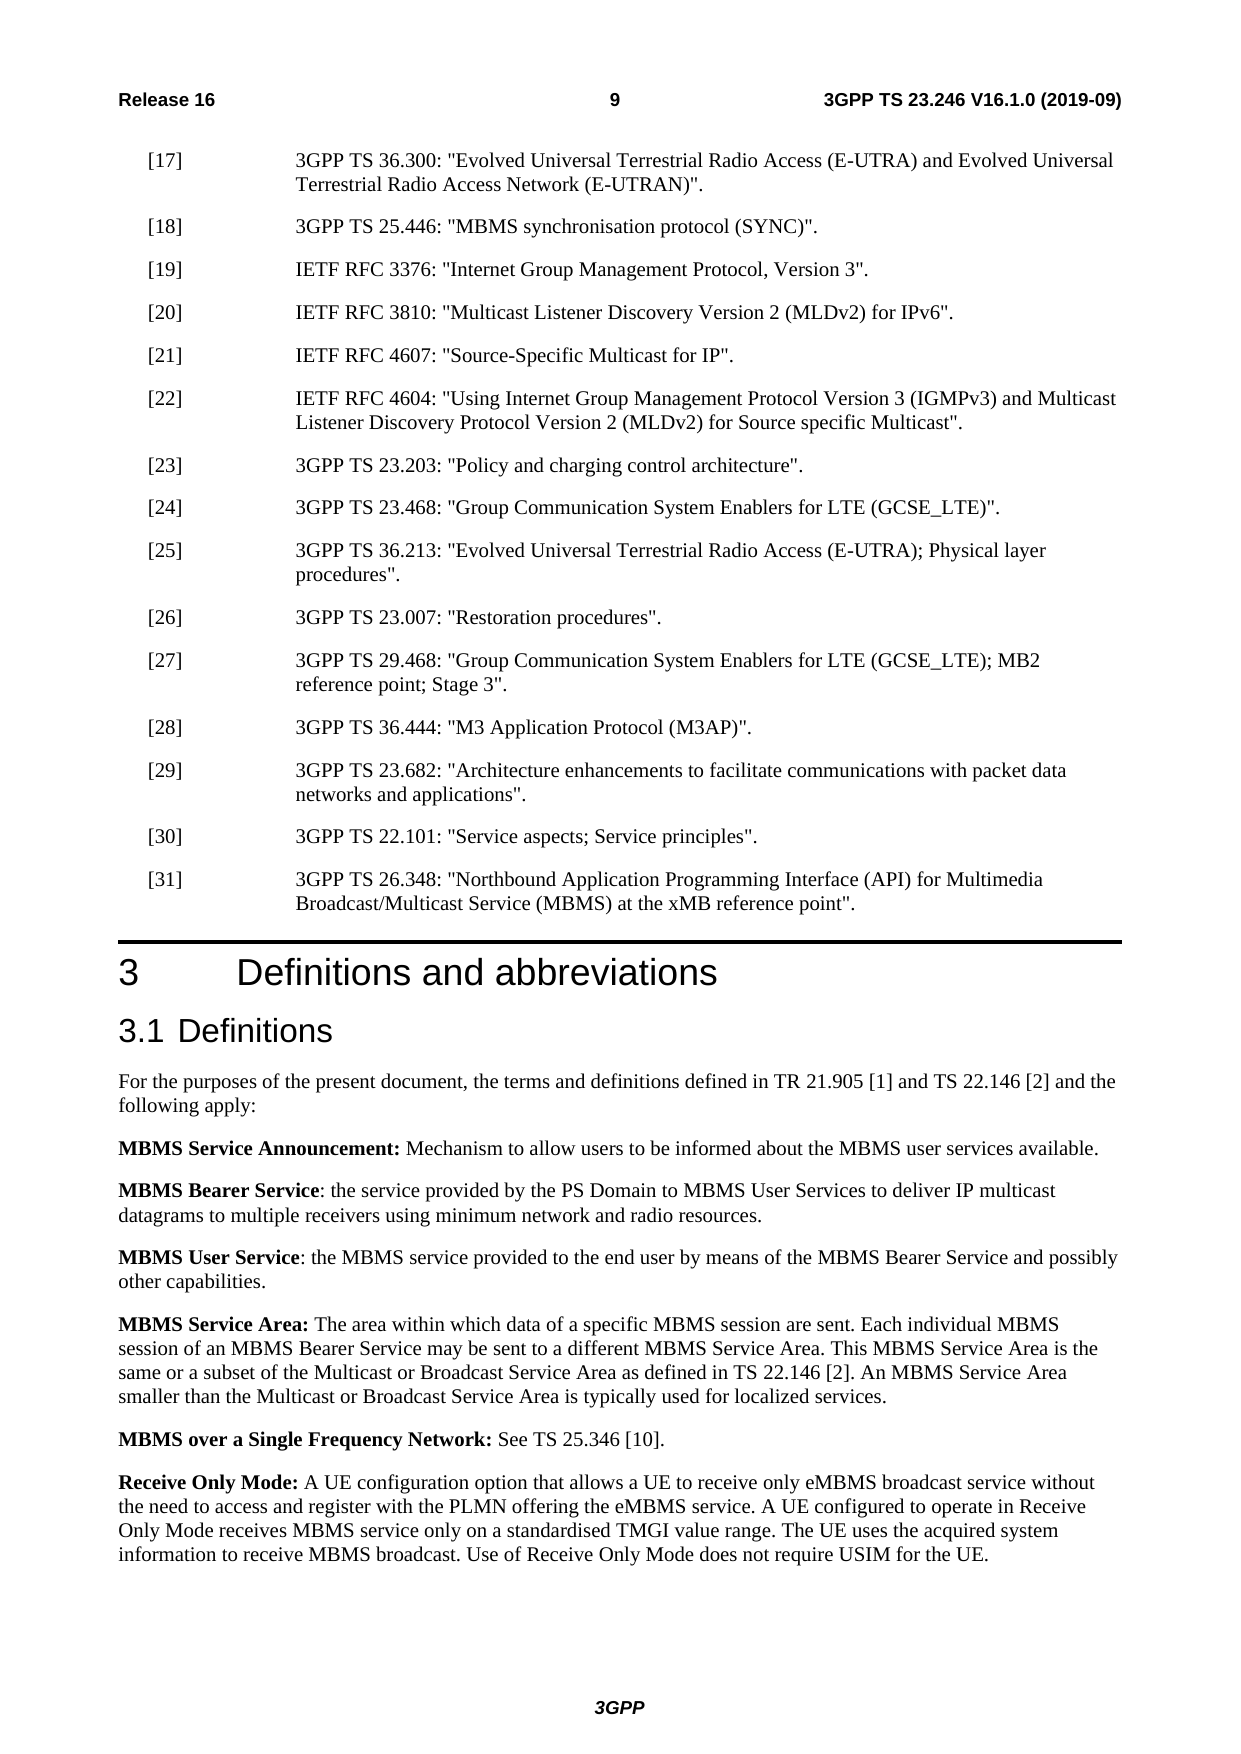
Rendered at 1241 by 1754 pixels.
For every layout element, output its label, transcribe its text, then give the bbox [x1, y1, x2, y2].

text [30] 3GPP TS 22.101: "Service aspects; Service principles". [148, 824, 1122, 848]
text [25] 3GPP TS 36.213: "Evolved Universal Terrestrial Radio Access (E-UTRA); Physical layer procedures". [148, 538, 1122, 586]
text [26] 3GPP TS 23.007: "Restoration procedures". [148, 605, 1122, 629]
subtitle 3 Definitions and abbreviations [118, 944, 1122, 993]
text MBMS Bearer Service: the service provided by the PS Domain to MBMS User Services to deliver IP multicast datagrams to multiple receivers using minimum network and radio resources. [118, 1178, 1122, 1227]
text [21] IETF RFC 4607: "Source-Specific Multicast for IP". [148, 343, 1122, 367]
text MBMS User Service: the MBMS service provided to the end user by means of the MBMS Bearer Service and possibly other capabilities. [118, 1245, 1122, 1293]
text [24] 3GPP TS 23.468: "Group Communication System Enablers for LTE (GCSE_LTE)". [148, 495, 1122, 519]
text [20] IETF RFC 3810: "Multicast Listener Discovery Version 2 (MLDv2) for IPv6". [148, 300, 1122, 324]
subtitle 3.1 Definitions [118, 1012, 1122, 1050]
text MBMS over a Single Frequency Network: See TS 25.346 [10]. [118, 1427, 1122, 1451]
text For the purposes of the present document, the terms and definitions defined in TR 21.905 [1] and TS 22.146 [2] and the following apply: [118, 1069, 1122, 1117]
text [29] 3GPP TS 23.682: "Architecture enhancements to facilitate communications with packet data networks and applications". [148, 757, 1122, 806]
text MBMS Service Announcement: Mechanism to allow users to be informed about the MBMS user services available. [118, 1136, 1122, 1160]
text [23] 3GPP TS 23.203: "Policy and charging control architecture". [148, 452, 1122, 477]
text [31] 3GPP TS 26.348: "Northbound Application Programming Interface (API) for Multimedia Broadcast/Multicast Service (MBMS) at the xMB reference point". [148, 867, 1122, 915]
text Receive Only Mode: A UE configuration option that allows a UE to receive only eMBMS broadcast service without the need to access and register with the PLMN offering the eMBMS service. A UE configured to operate in Receive Only Mode receives MBMS service only on a standardised TMGI value range. The UE uses the acquired system information to receive MBMS broadcast. Use of Receive Only Mode does not require USIM for the UE. [118, 1470, 1122, 1566]
text [18] 3GPP TS 25.446: "MBMS synchronisation protocol (SYNC)". [148, 214, 1122, 238]
text [19] IETF RFC 3376: "Internet Group Management Protocol, Version 3". [148, 257, 1122, 281]
text [17] 3GPP TS 36.300: "Evolved Universal Terrestrial Radio Access (E-UTRA) and Evolved Universal Terrestrial Radio Access Network (E-UTRAN)". [148, 147, 1122, 196]
text [28] 3GPP TS 36.444: "M3 Application Protocol (M3AP)". [148, 715, 1122, 739]
text [22] IETF RFC 4604: "Using Internet Group Management Protocol Version 3 (IGMPv3) and Multicast Listener Discovery Protocol Version 2 (MLDv2) for Source specific Multicast". [148, 386, 1122, 434]
text MBMS Service Area: The area within which data of a specific MBMS session are sent. Each individual MBMS session of an MBMS Bearer Service may be sent to a different MBMS Service Area. This MBMS Service Area is the same or a subset of the Multicast or Broadcast Service Area as defined in TS 22.146 [2]. An MBMS Service Area smaller than the Multicast or Broadcast Service Area is typically used for localized services. [118, 1312, 1122, 1408]
text [27] 3GPP TS 29.468: "Group Communication System Enablers for LTE (GCSE_LTE); MB2 reference point; Stage 3". [148, 648, 1122, 696]
